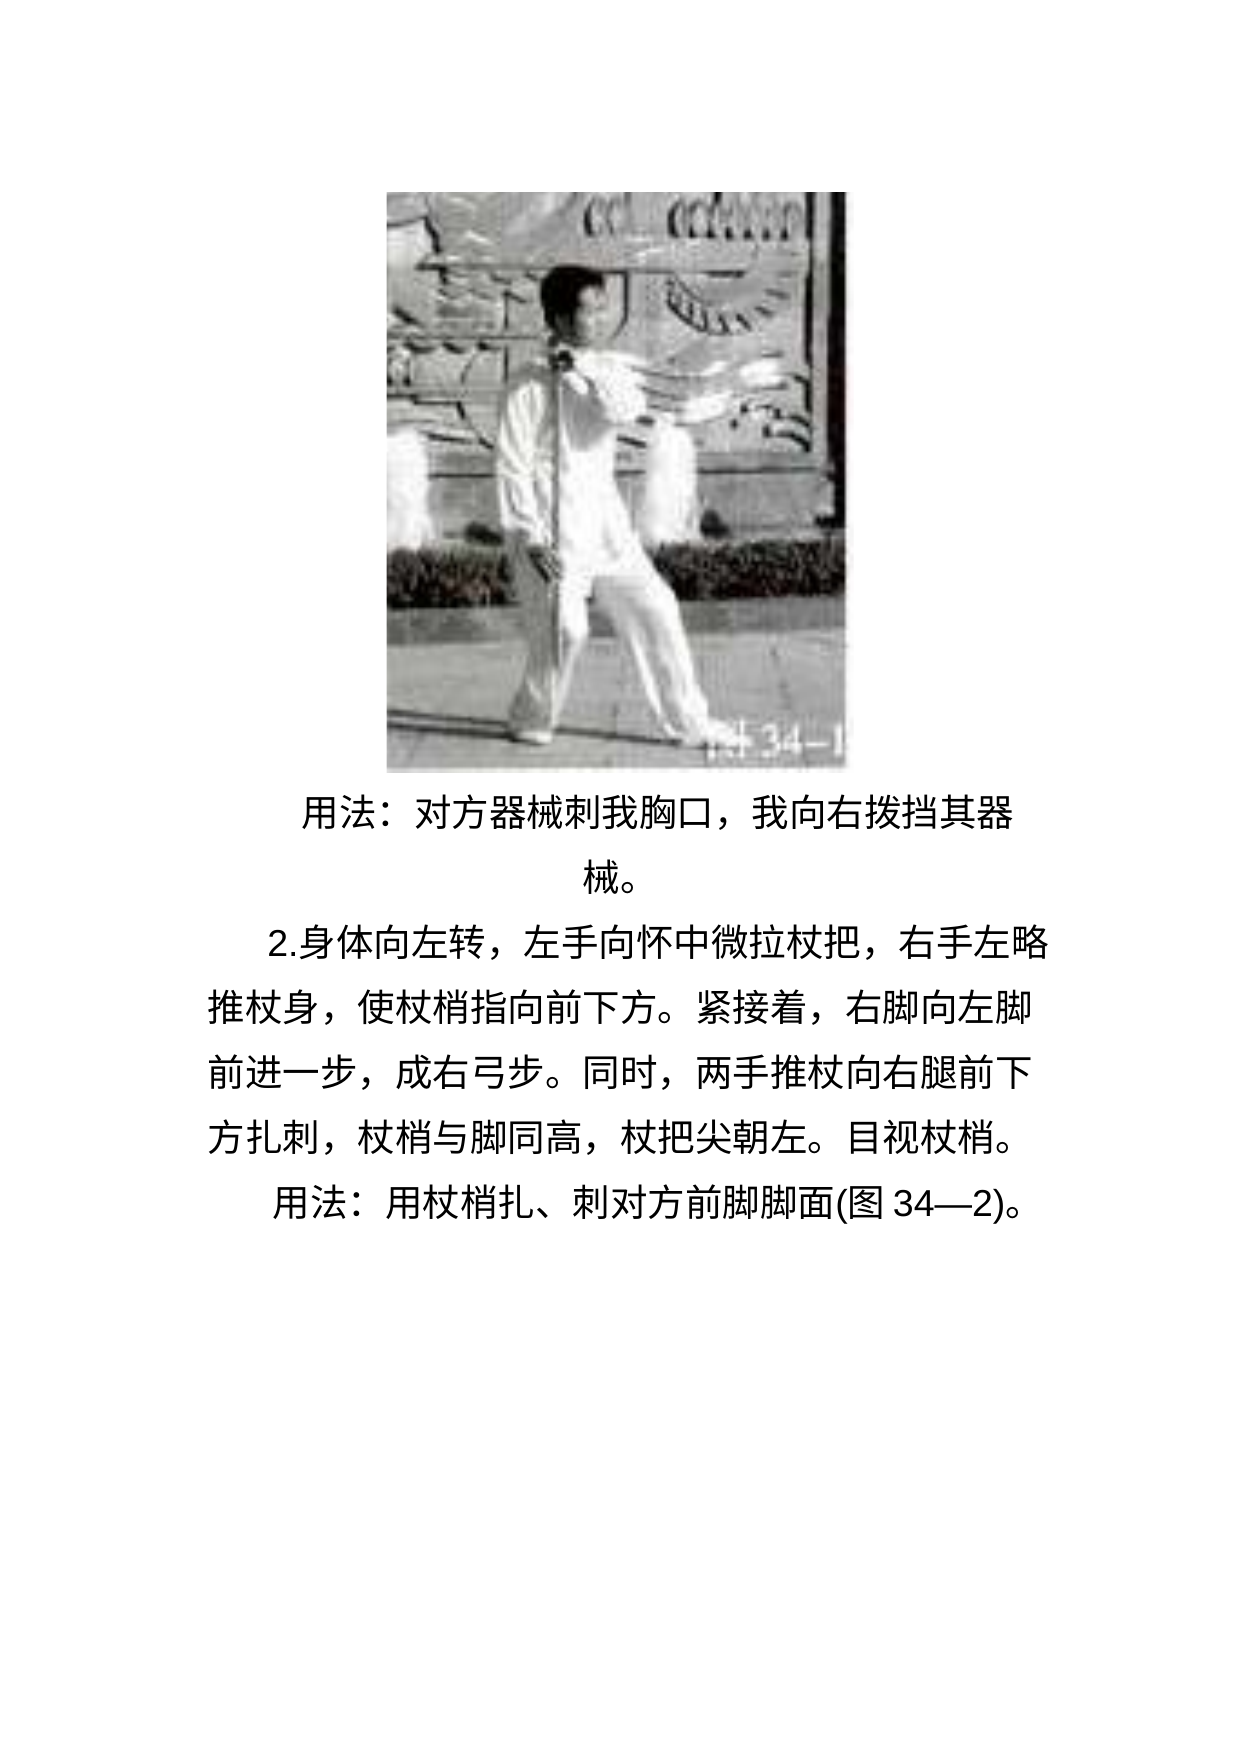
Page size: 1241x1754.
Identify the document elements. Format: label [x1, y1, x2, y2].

picture [386, 192, 854, 773]
table_header [188, 162, 1053, 1263]
